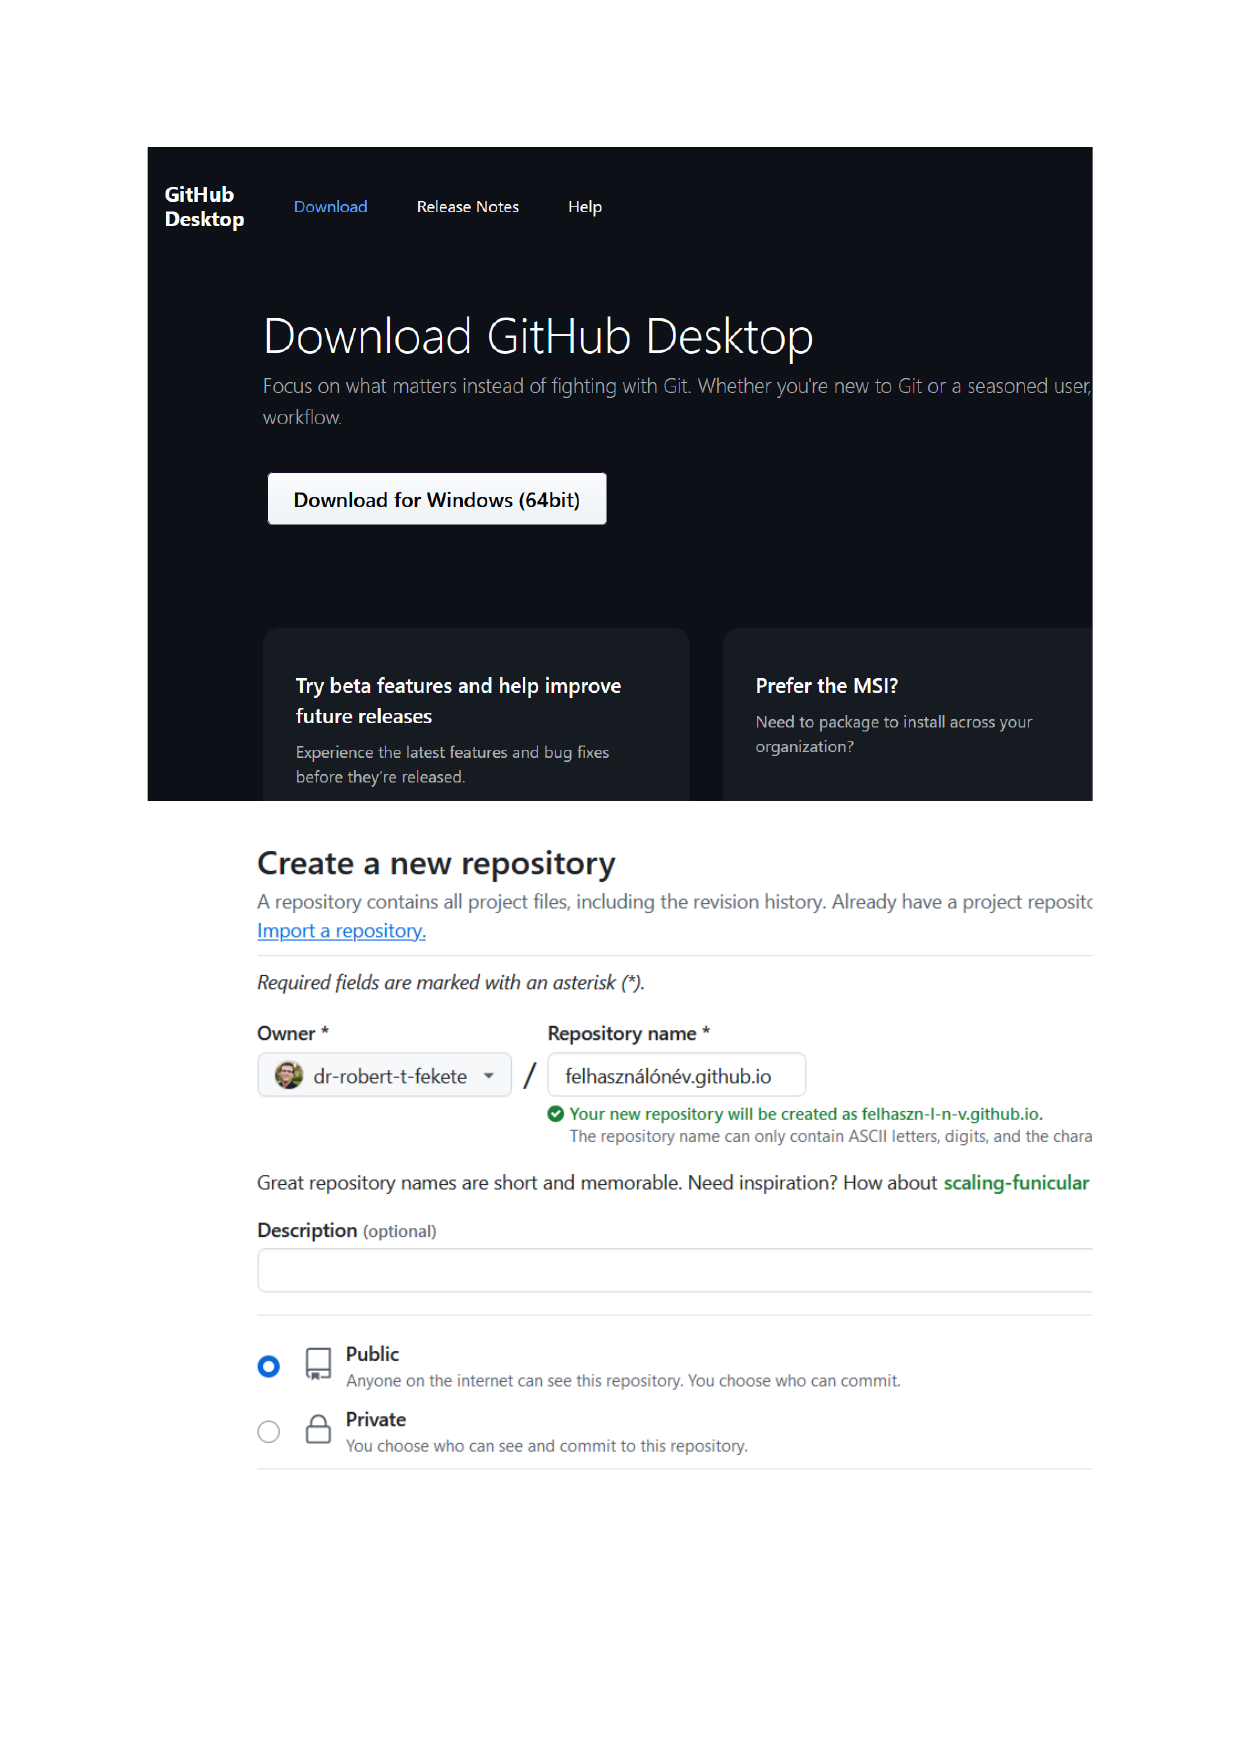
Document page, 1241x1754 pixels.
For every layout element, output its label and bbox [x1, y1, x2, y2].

picture [147, 819, 1093, 1496]
picture [147, 147, 1093, 801]
